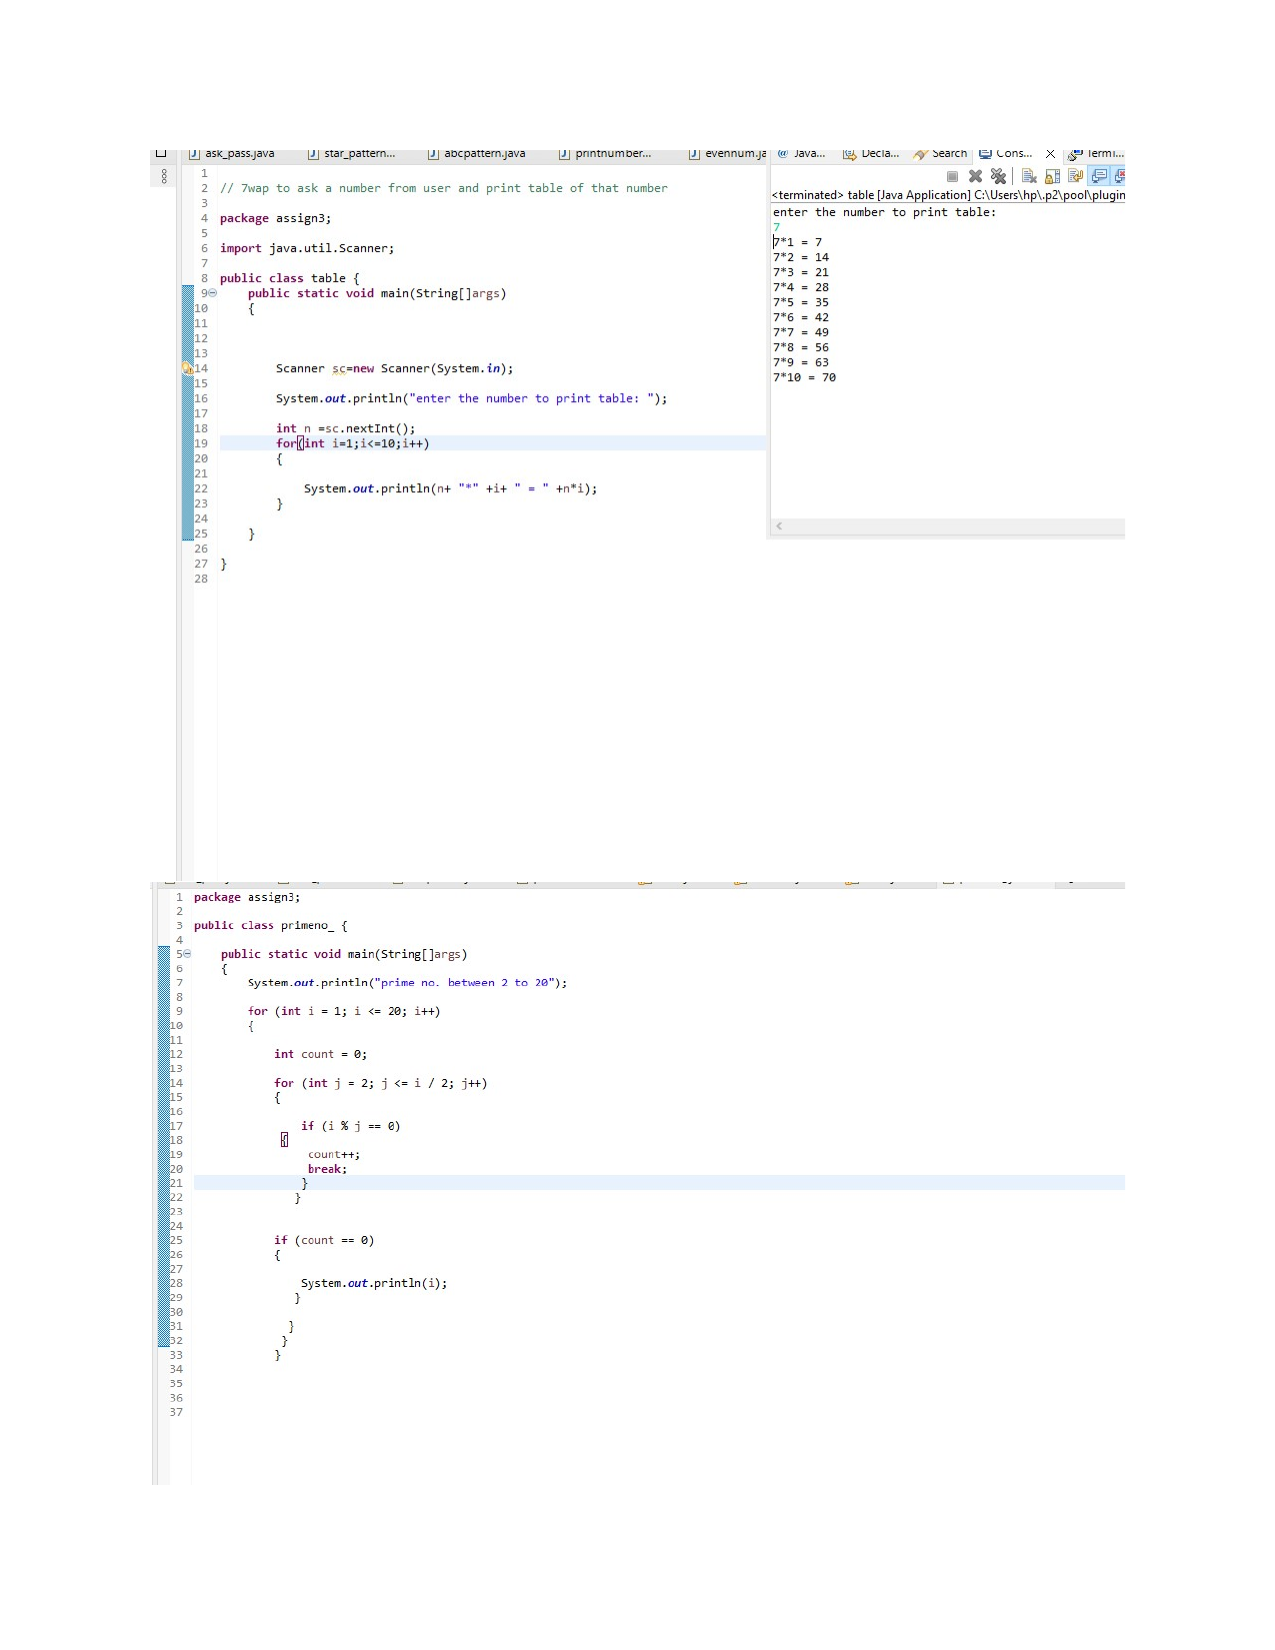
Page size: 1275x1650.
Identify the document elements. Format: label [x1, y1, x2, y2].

picture [150, 150, 1125, 881]
picture [150, 882, 1125, 1485]
